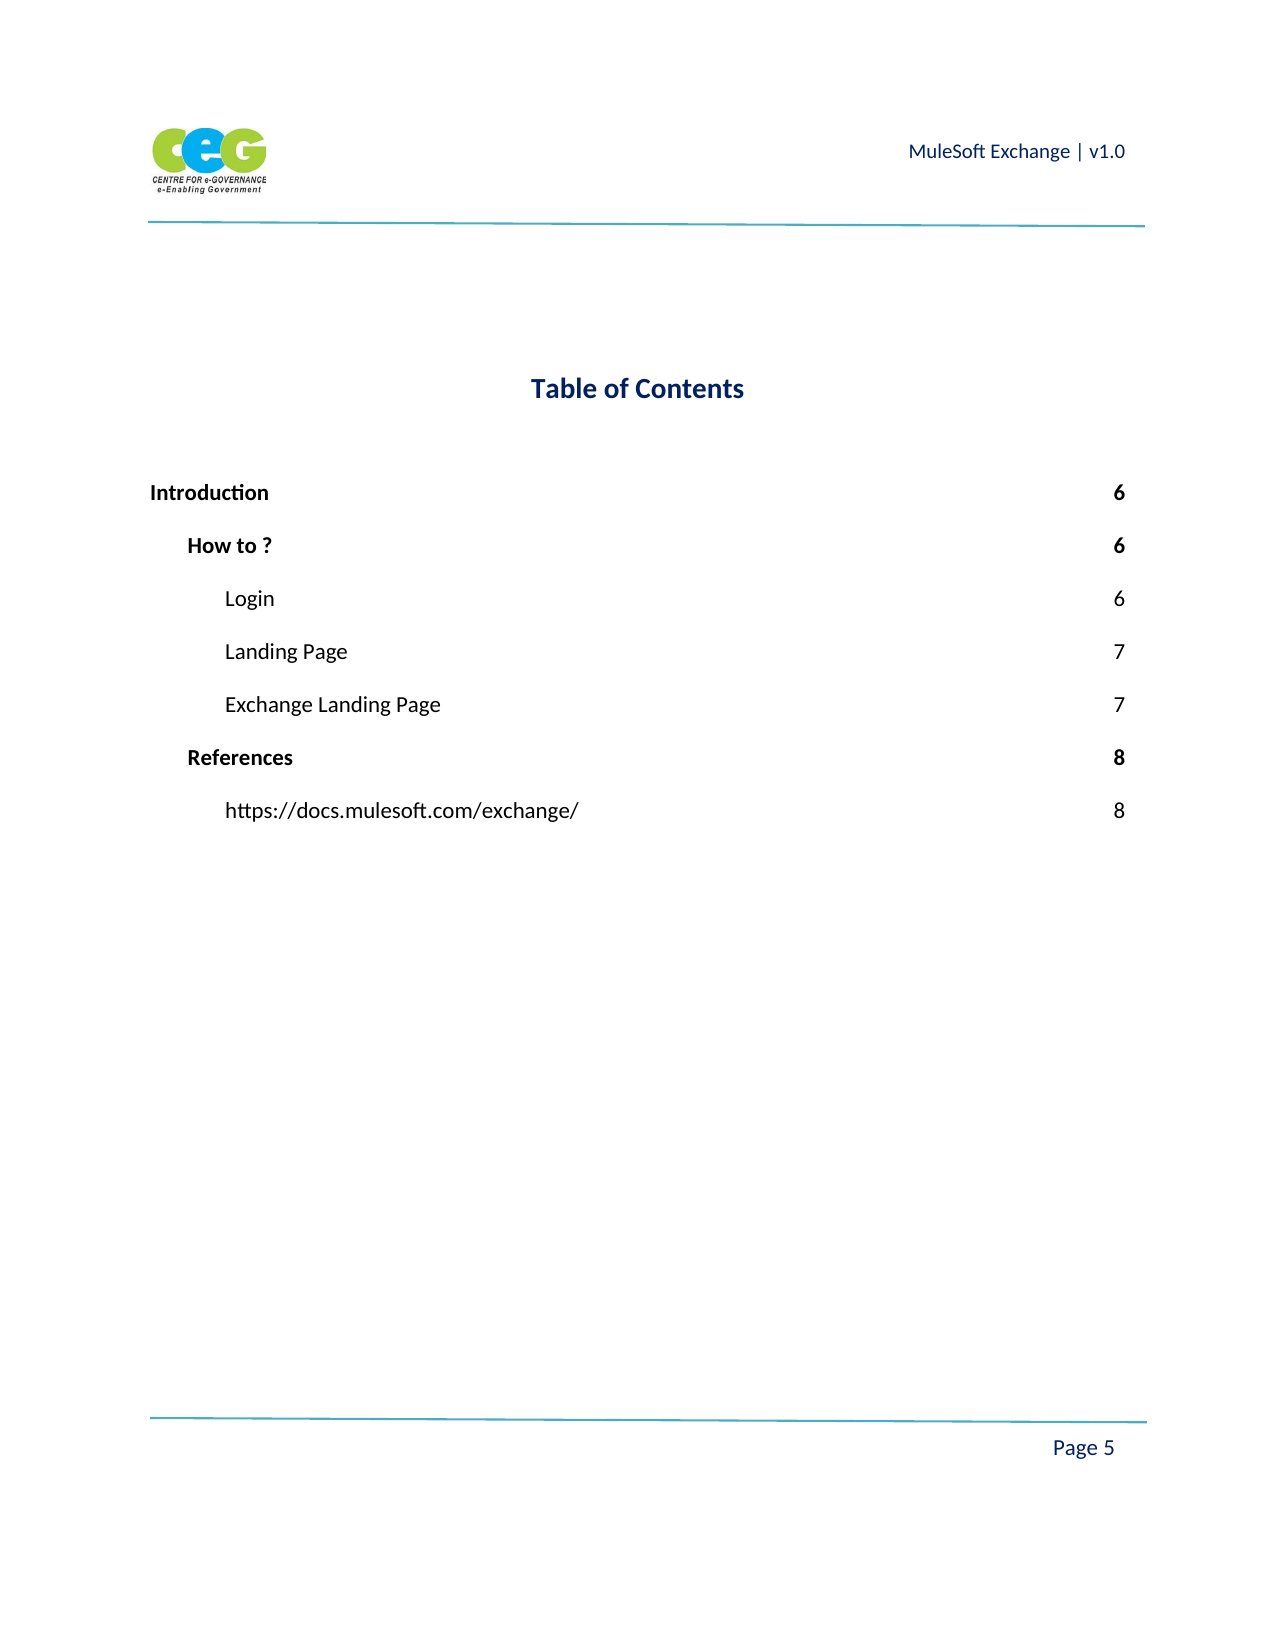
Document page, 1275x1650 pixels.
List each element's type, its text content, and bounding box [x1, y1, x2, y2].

text Table of Contents [150, 384, 1125, 402]
picture [150, 128, 267, 194]
picture [202, 139, 210, 145]
